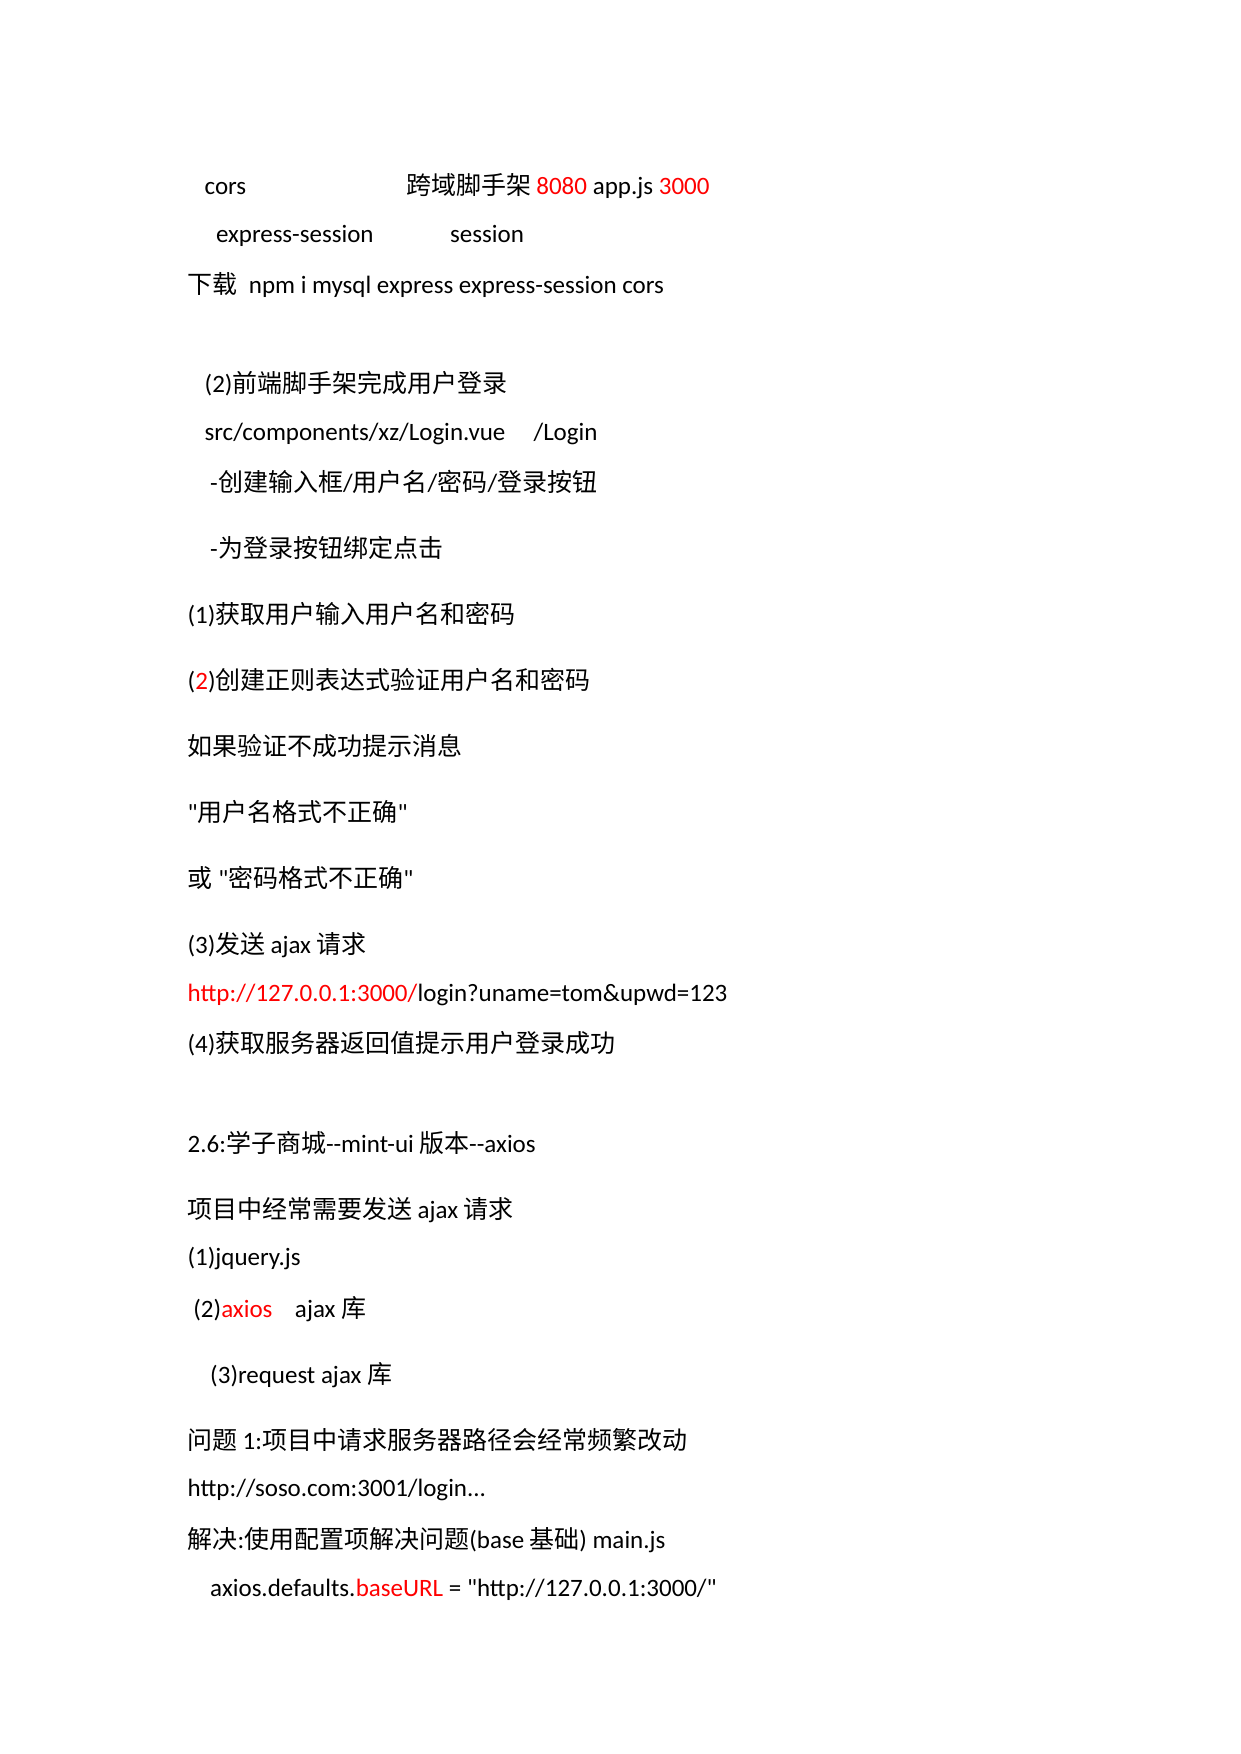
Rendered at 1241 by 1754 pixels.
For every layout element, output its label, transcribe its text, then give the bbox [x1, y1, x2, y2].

text (1)jquery.js [187, 1240, 1053, 1273]
text -为登录按钮绑定点击 [187, 514, 1053, 580]
text 解决:使用配置项解决问题(base基础) main.js [187, 1504, 1053, 1570]
text (2)axios ajax 库 [187, 1273, 1053, 1339]
text 如果验证不成功提示消息 [187, 712, 1053, 778]
text "用户名格式不正确" [187, 778, 1053, 844]
text axios.defaults.baseURL = "http://127.0.0.1:3000/" [187, 1570, 1053, 1603]
text 2.6:学子商城--mint-ui版本--axios [187, 1108, 1053, 1174]
text http://127.0.0.1:3000/login?uname=tom&upwd=123 [187, 976, 1053, 1009]
text cors 跨域脚手架8080 app.js 3000 [187, 151, 1053, 217]
text express-session session [187, 217, 1053, 249]
text (1)获取用户输入用户名和密码 [187, 580, 1053, 646]
text (2)前端脚手架完成用户登录 [187, 349, 1053, 415]
text (3)request ajax 库 [187, 1339, 1053, 1405]
text http://soso.com:3001/login... [187, 1471, 1053, 1504]
text 下载 npm i mysql express express-session cors [187, 249, 1053, 316]
text (3)发送ajax请求 [187, 910, 1053, 976]
text 项目中经常需要发送ajax请求 [187, 1174, 1053, 1240]
text 或 "密码格式不正确" [187, 844, 1053, 910]
text src/components/xz/Login.vue /Login [187, 415, 1053, 448]
text -创建输入框/用户名/密码/登录按钮 [187, 448, 1053, 514]
text (2)创建正则表达式验证用户名和密码 [187, 646, 1053, 712]
text 问题1:项目中请求服务器路径会经常频繁改动 [187, 1405, 1053, 1471]
text (4)获取服务器返回值提示用户登录成功 [187, 1009, 1053, 1075]
